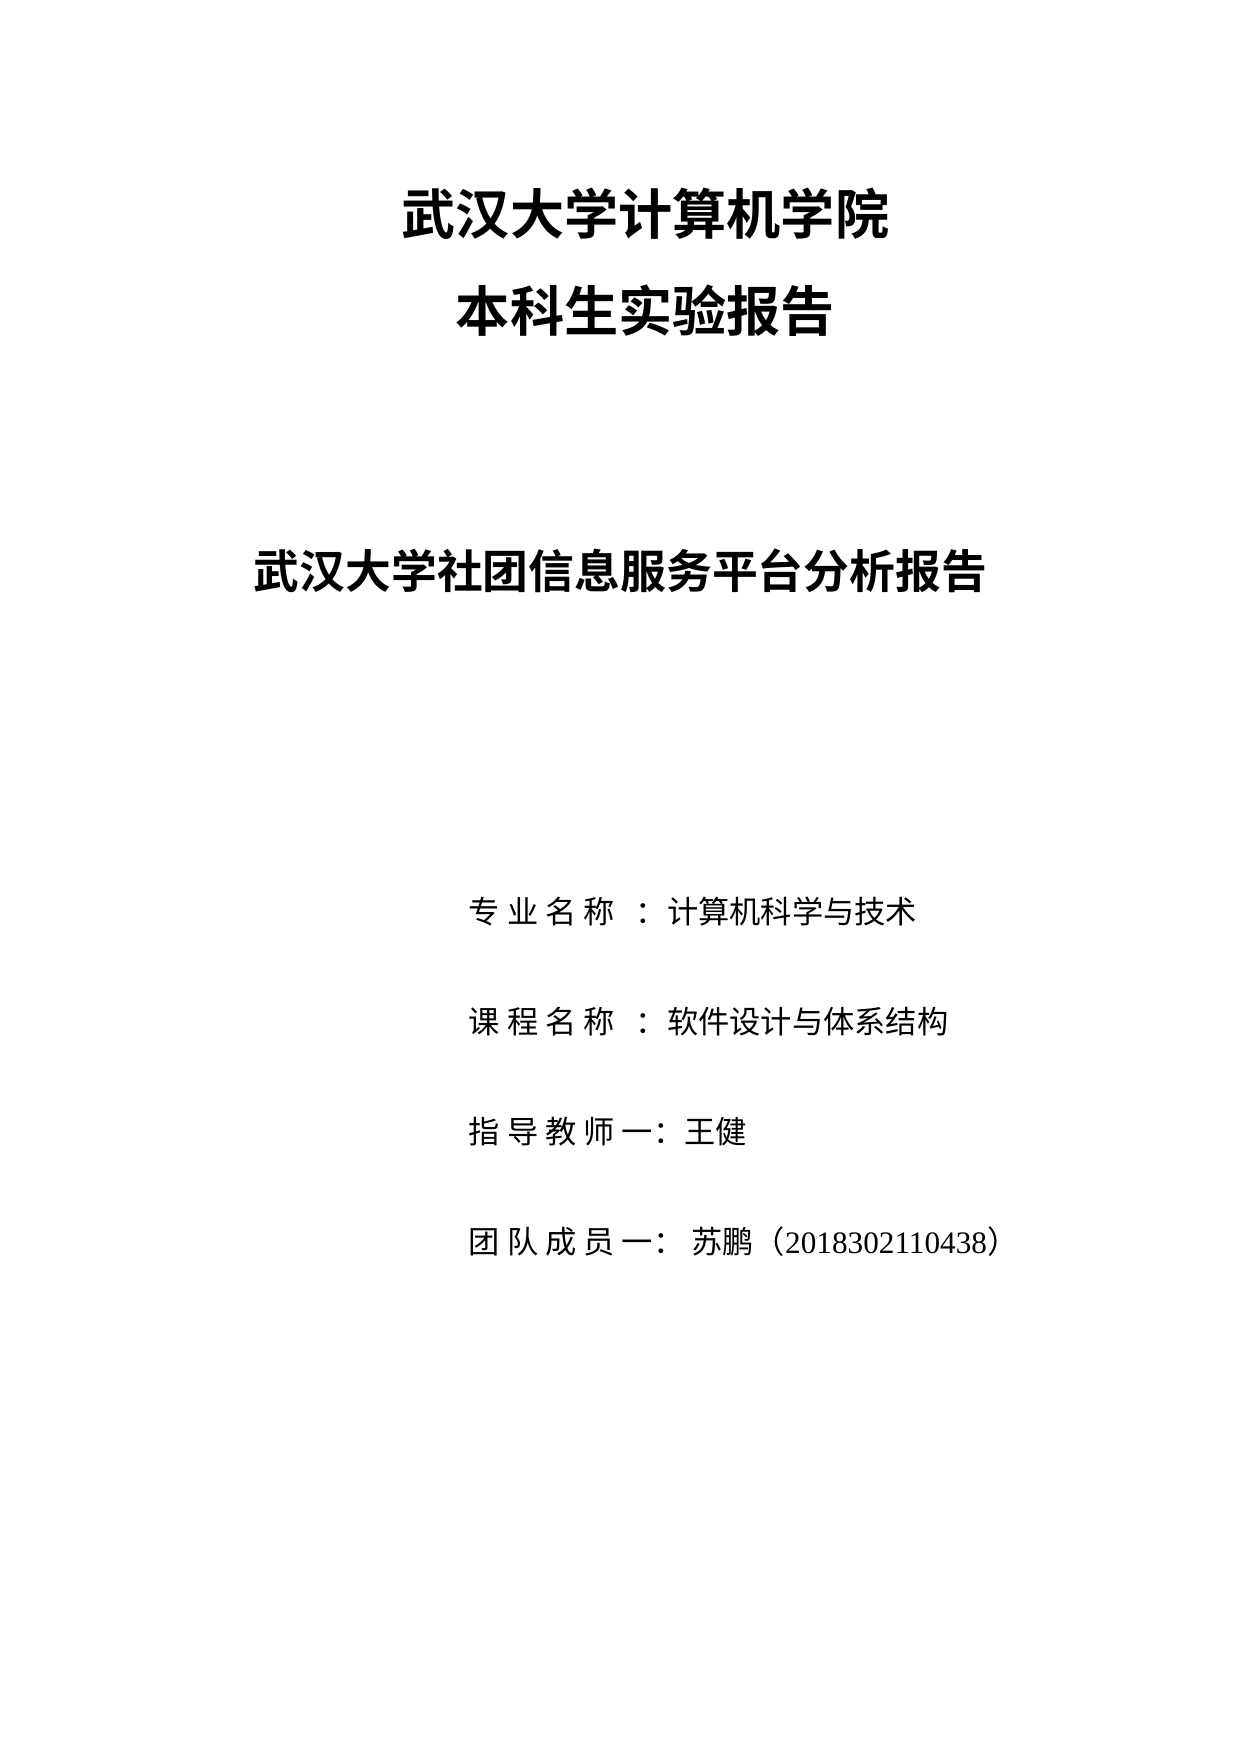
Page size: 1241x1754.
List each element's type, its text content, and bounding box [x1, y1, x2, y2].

text 武汉大学计算机学院 [237, 162, 1053, 259]
text 课 程 名 称 ：软件设计与体系结构 [187, 987, 1053, 1052]
text 团 队 成 员 一： 苏鹏（2018302110438） [187, 1208, 1053, 1273]
text 专 业 名 称 ：计算机科学与技术 [187, 877, 1053, 942]
text 指 导 教 师 一：王健 [187, 1097, 1053, 1162]
text 武汉大学社团信息服务平台分析报告 [187, 519, 1053, 617]
text 本科生实验报告 [237, 259, 1053, 357]
